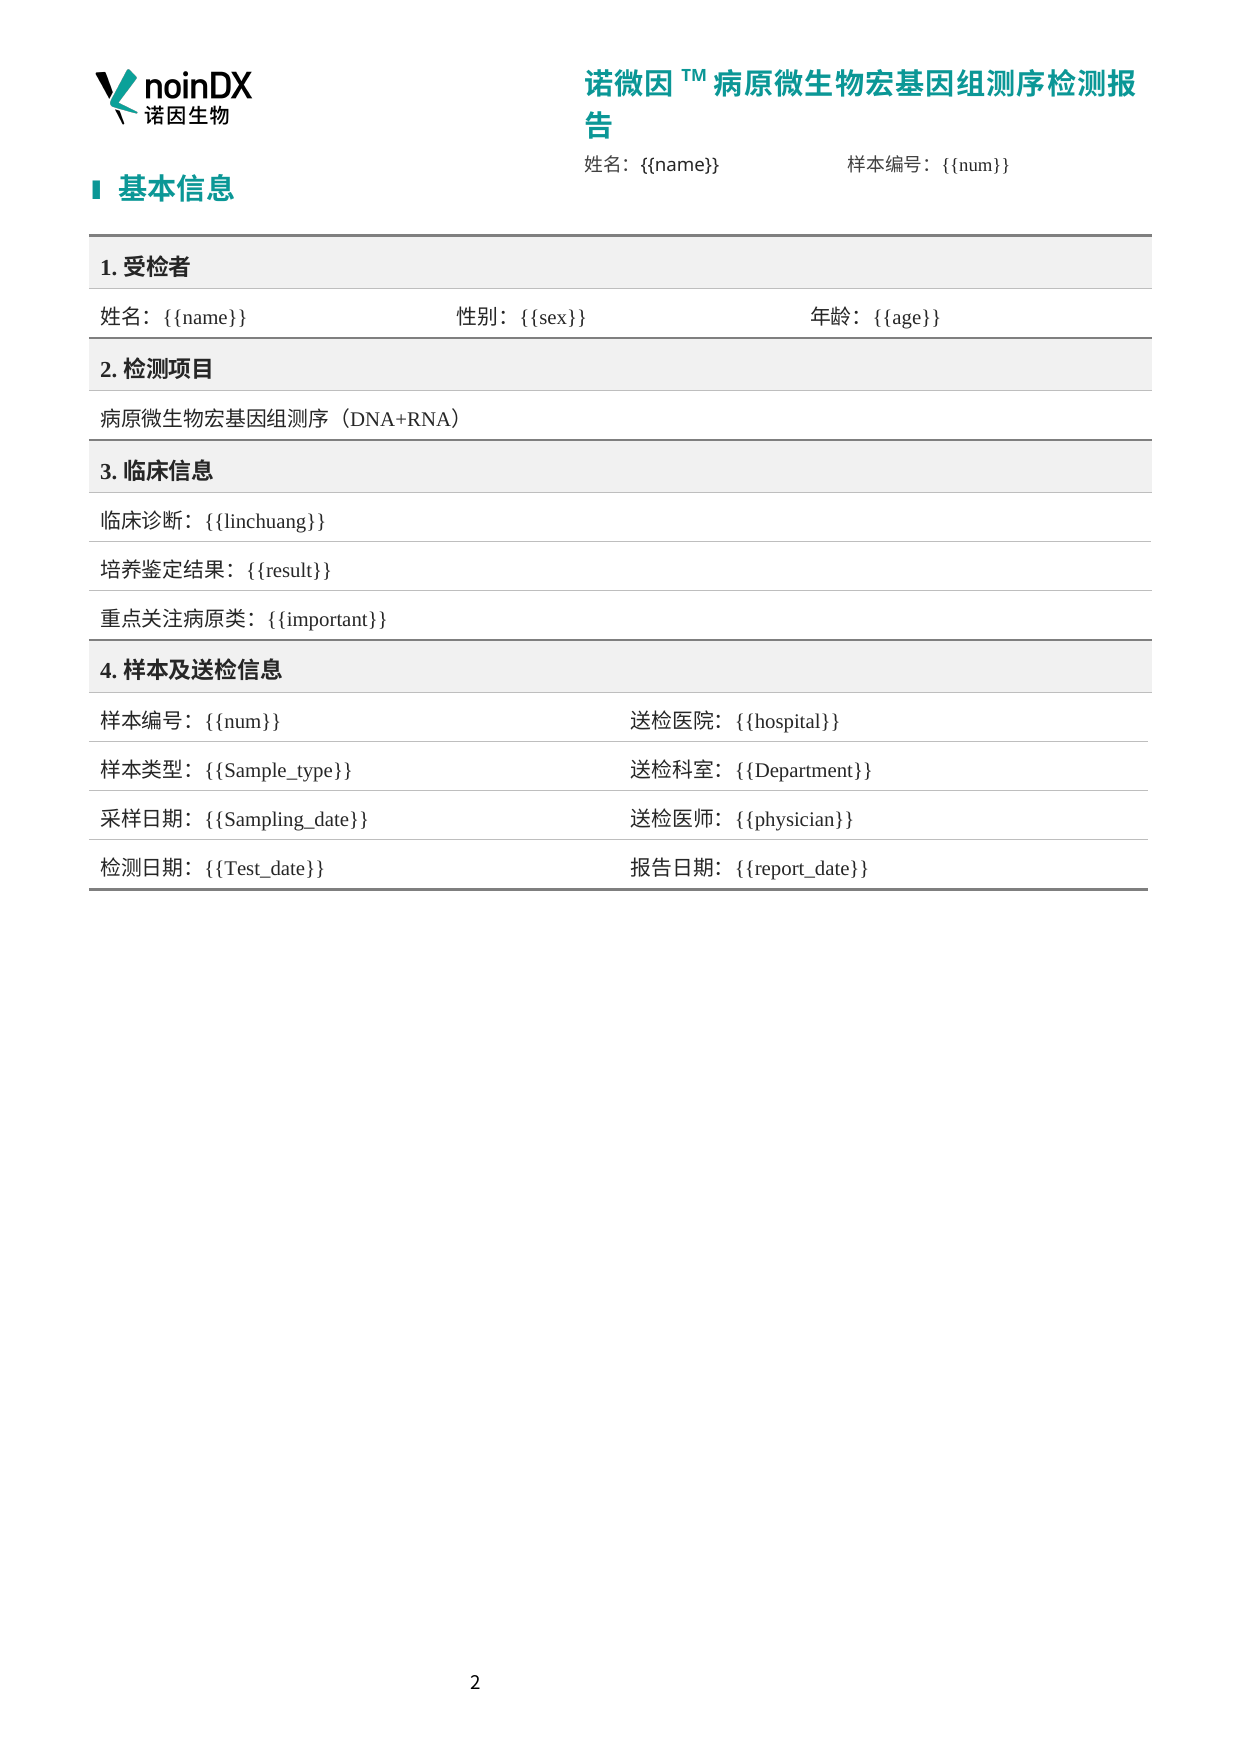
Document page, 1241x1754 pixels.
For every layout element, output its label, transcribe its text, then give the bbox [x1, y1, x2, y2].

table_cell 病原微生物宏基因组测序（DNA+RNA） [89, 391, 1152, 439]
table_cell 报告日期：{{report_date}} [619, 840, 1148, 887]
table_cell 年龄：{{age}} [799, 289, 1152, 337]
table_cell 2. 检测项目 [89, 339, 1152, 390]
table_header 1. 受检者 [89, 237, 1152, 288]
table_cell 样本编号：{{num}} [89, 693, 619, 741]
subtitle I 基本信息 [89, 165, 1152, 208]
table_cell 送检科室：{{Department}} [619, 742, 1148, 789]
table_cell 姓名：{{name}} [89, 289, 445, 337]
picture [88, 61, 265, 134]
table_cell 3. 临床信息 [89, 441, 1152, 492]
table_cell 性别：{{sex}} [445, 289, 798, 337]
table_cell 检测日期：{{Test_date}} [89, 840, 619, 887]
table_cell 送检医院：{{hospital}} [619, 693, 1148, 741]
table_cell 采样日期：{{Sampling_date}} [89, 791, 619, 838]
table_cell 临床诊断：{{linchuang}} [89, 493, 1151, 541]
table_cell 培养鉴定结果：{{result}} [89, 541, 1152, 589]
table_cell 送检医师：{{physician}} [619, 791, 1148, 838]
table_cell 重点关注病原类：{{important}} [89, 591, 1152, 638]
table_cell 样本类型：{{Sample_type}} [89, 742, 619, 789]
table_cell 4. 样本及送检信息 [89, 641, 1152, 692]
